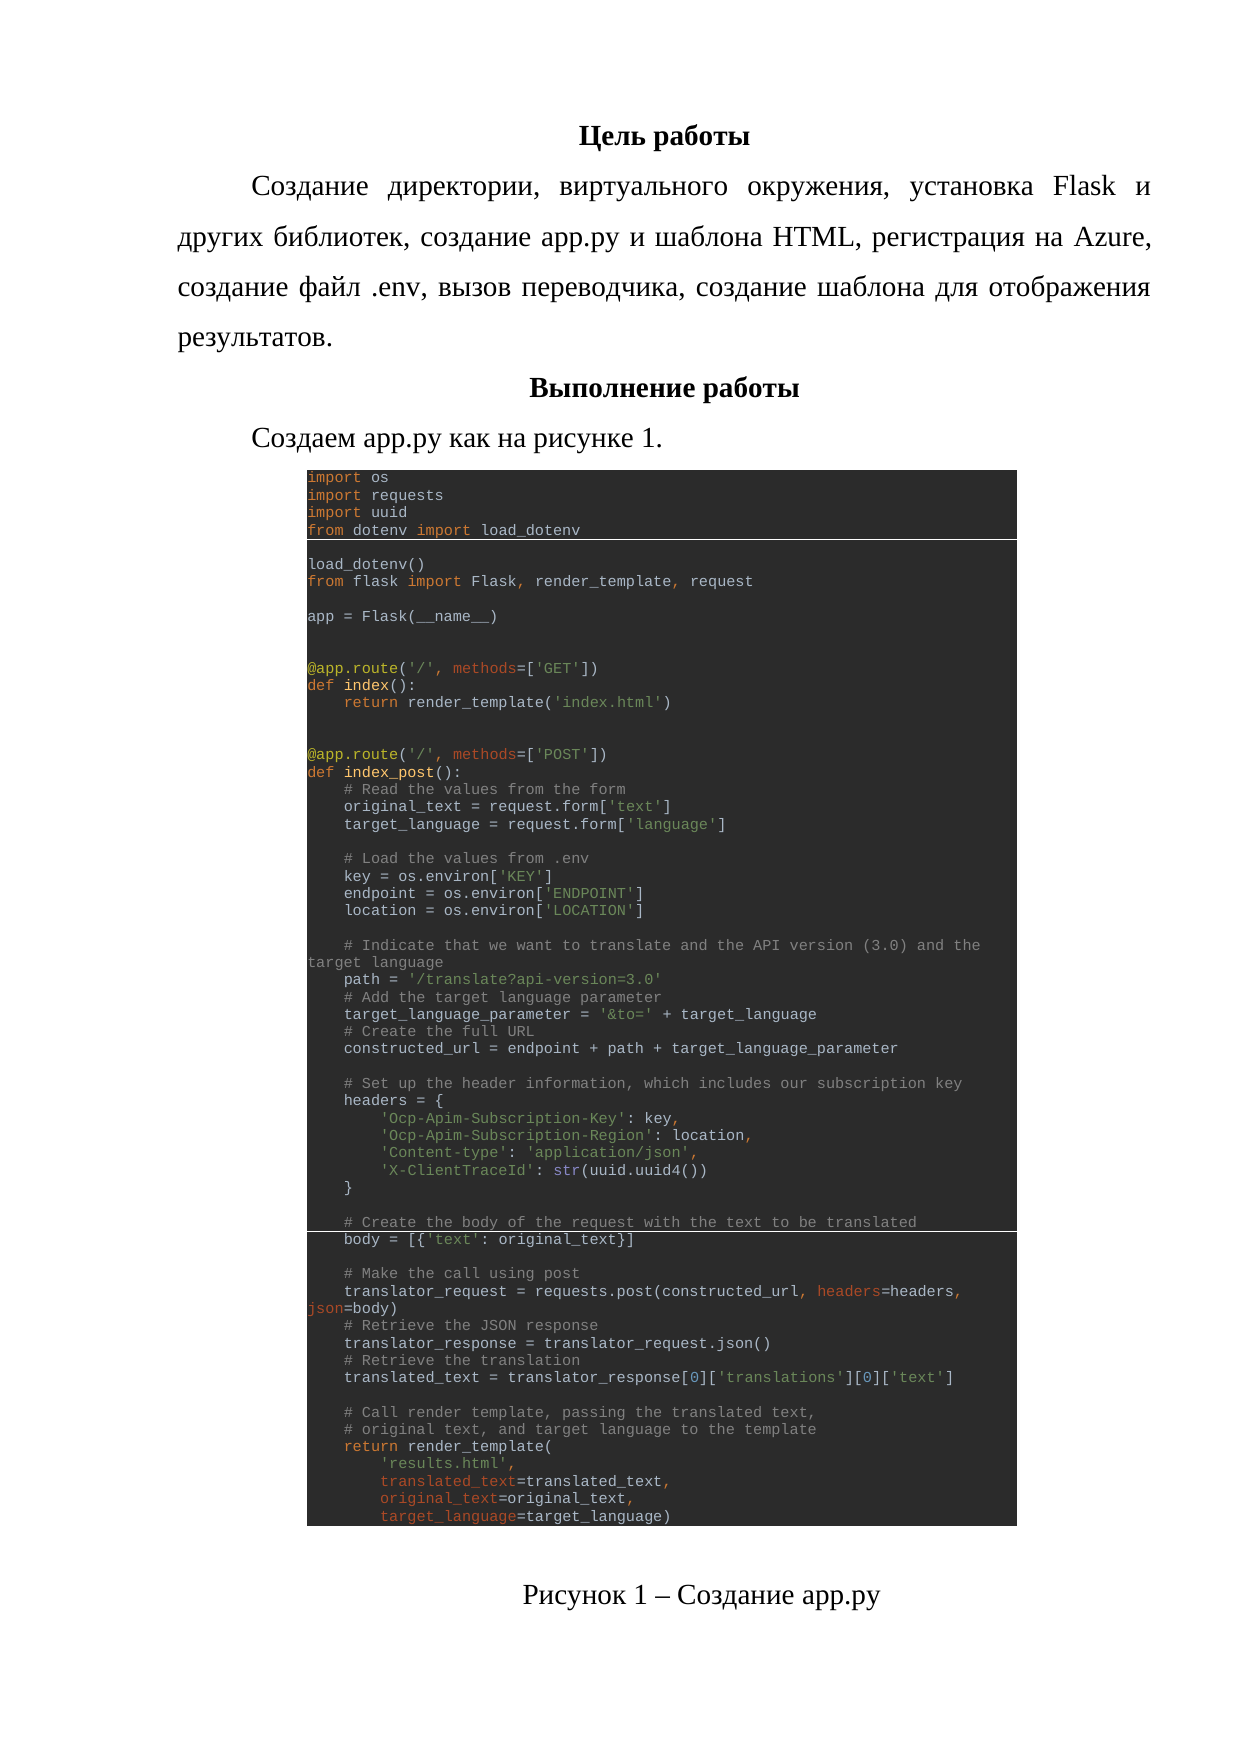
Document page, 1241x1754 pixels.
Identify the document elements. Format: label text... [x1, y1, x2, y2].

text Создаем app.py как на рисунке 1. [177, 420, 1152, 453]
text Рисунок 1 – Создание app.py [177, 1577, 1152, 1610]
subtitle Цель работы [177, 118, 1152, 152]
subtitle Выполнение работы [177, 370, 1152, 403]
text Создание директории, виртуального окружения, установка Flask и других библиотек, создание app.py и шаблона HTML, регистрация на Azure, создание файл .env, вызов переводчика, создание шаблона для отображения результатов. [177, 168, 1152, 353]
